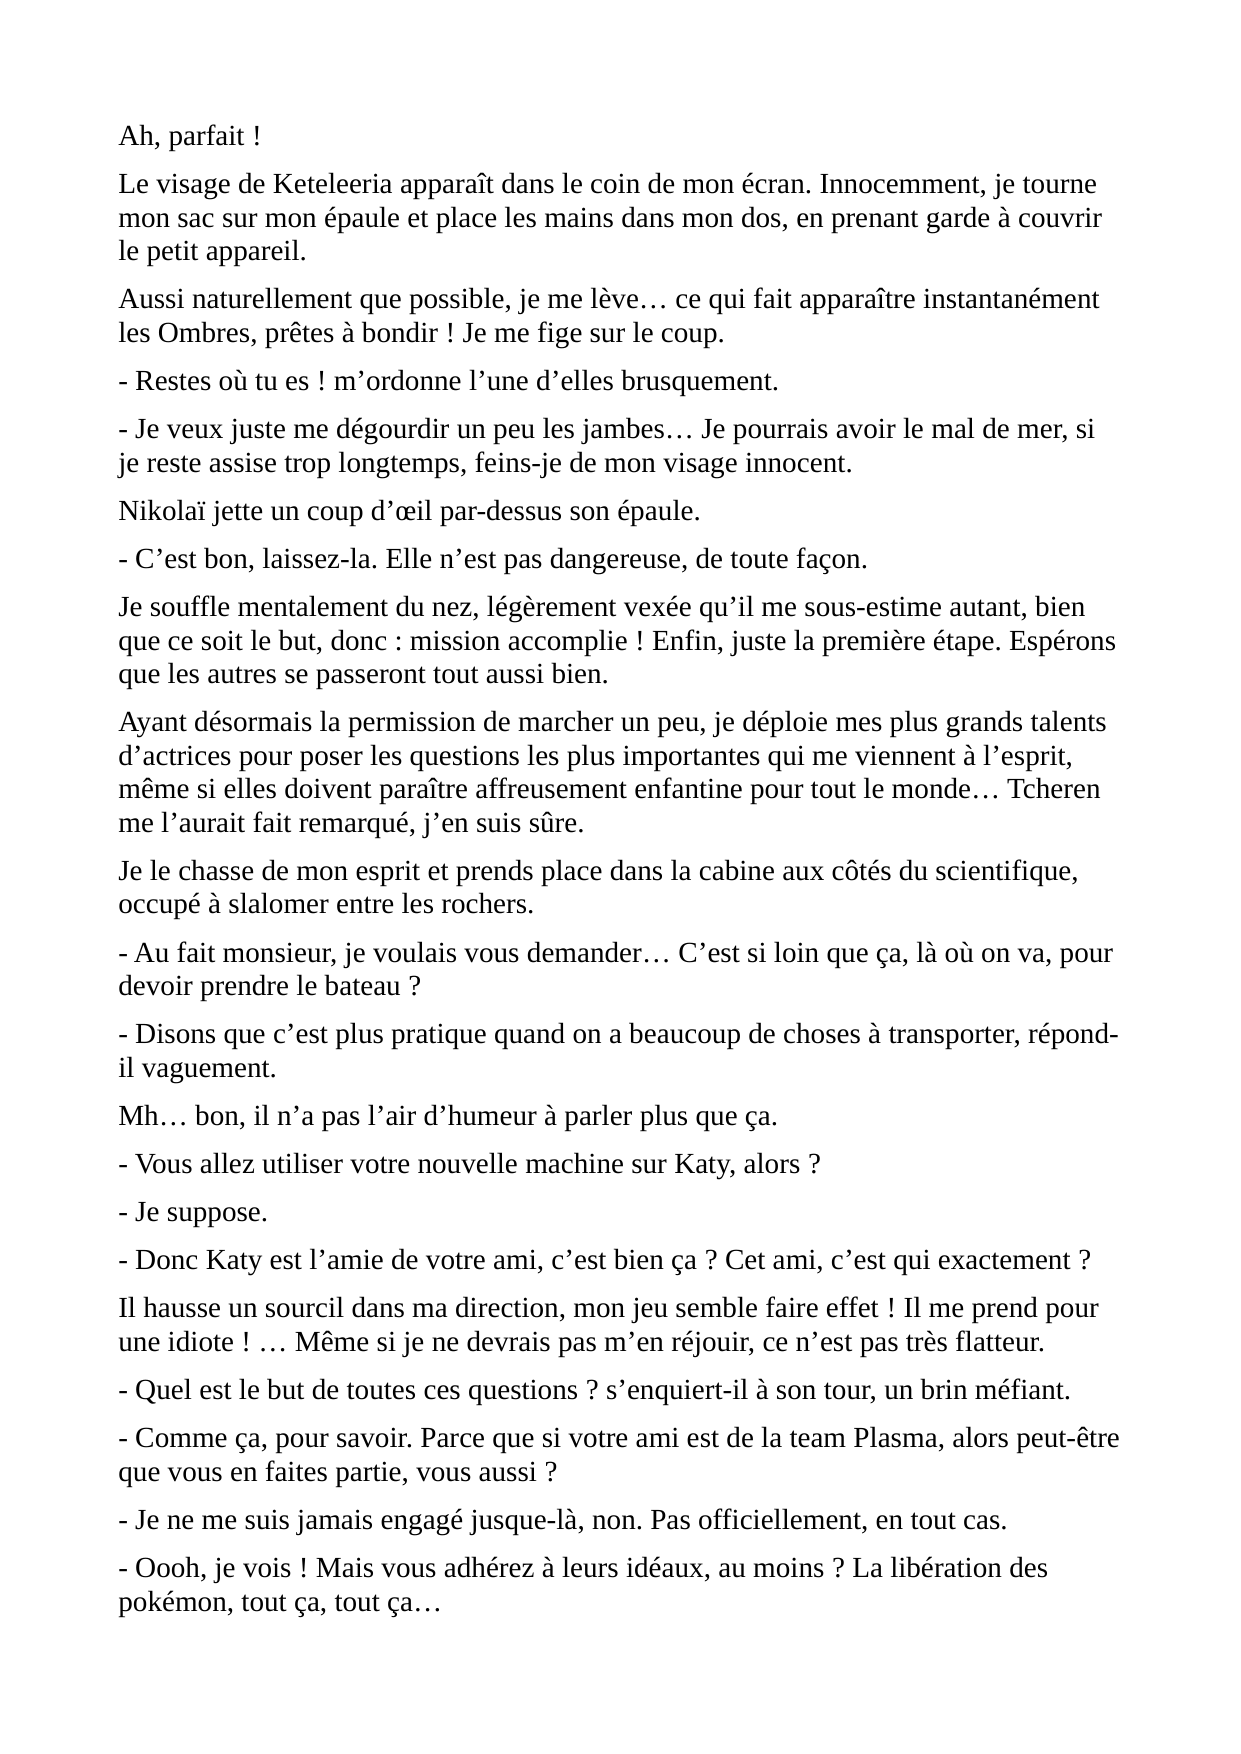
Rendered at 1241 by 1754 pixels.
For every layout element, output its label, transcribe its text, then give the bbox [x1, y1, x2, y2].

text - Je veux juste me dégourdir un peu les jambes… Je pourrais avoir le mal de mer, si je reste assise trop longtemps, feins-je de mon visage innocent. [118, 411, 1122, 478]
text Je souffle mentalement du nez, légèrement vexée qu’il me sous-estime autant, bien que ce soit le but, donc : mission accomplie ! Enfin, juste la première étape. Espérons que les autres se passeront tout aussi bien. [118, 589, 1122, 690]
text - C’est bon, laissez-la. Elle n’est pas dangereuse, de toute façon. [118, 541, 1122, 574]
text Il hausse un sourcil dans ma direction, mon jeu semble faire effet ! Il me prend pour une idiote ! … Même si je ne devrais pas m’en réjouir, ce n’est pas très flatteur. [118, 1291, 1122, 1358]
text Je le chasse de mon esprit et prends place dans la cabine aux côtés du scientifique, occupé à slalomer entre les rochers. [118, 853, 1122, 920]
text - Je suppose. [118, 1194, 1122, 1228]
text - Disons que c’est plus pratique quand on a beaucoup de choses à transporter, répond-il vaguement. [118, 1016, 1122, 1083]
text Mh… bon, il n’a pas l’air d’humeur à parler plus que ça. [118, 1098, 1122, 1132]
text Nikolaï jette un coup d’œil par-dessus son épaule. [118, 493, 1122, 526]
text Ah, parfait ! [118, 118, 1122, 152]
text - Quel est le but de toutes ces questions ? s’enquiert-il à son tour, un brin méfiant. [118, 1372, 1122, 1406]
text - Oooh, je vois ! Mais vous adhérez à leurs idéaux, au moins ? La libération des pokémon, tout ça, tout ça… [118, 1550, 1122, 1617]
text - Restes où tu es ! m’ordonne l’une d’elles brusquement. [118, 363, 1122, 397]
text - Je ne me suis jamais engagé jusque-là, non. Pas officiellement, en tout cas. [118, 1502, 1122, 1536]
text Le visage de Keteleeria apparaît dans le coin de mon écran. Innocemment, je tourne mon sac sur mon épaule et place les mains dans mon dos, en prenant garde à couvrir le petit appareil. [118, 166, 1122, 267]
text Ayant désormais la permission de marcher un peu, je déploie mes plus grands talents d’actrices pour poser les questions les plus importantes qui me viennent à l’esprit, même si elles doivent paraître affreusement enfantine pour tout le monde… Tcheren me l’aurait fait remarqué, j’en suis sûre. [118, 704, 1122, 838]
text - Comme ça, pour savoir. Parce que si votre ami est de la team Plasma, alors peut-être que vous en faites partie, vous aussi ? [118, 1420, 1122, 1487]
text - Donc Katy est l’amie de votre ami, c’est bien ça ? Cet ami, c’est qui exactement ? [118, 1242, 1122, 1276]
text Aussi naturellement que possible, je me lève… ce qui fait apparaître instantanément les Ombres, prêtes à bondir ! Je me fige sur le coup. [118, 281, 1122, 348]
text - Vous allez utiliser votre nouvelle machine sur Katy, alors ? [118, 1146, 1122, 1180]
text - Au fait monsieur, je voulais vous demander… C’est si loin que ça, là où on va, pour devoir prendre le bateau ? [118, 935, 1122, 1002]
